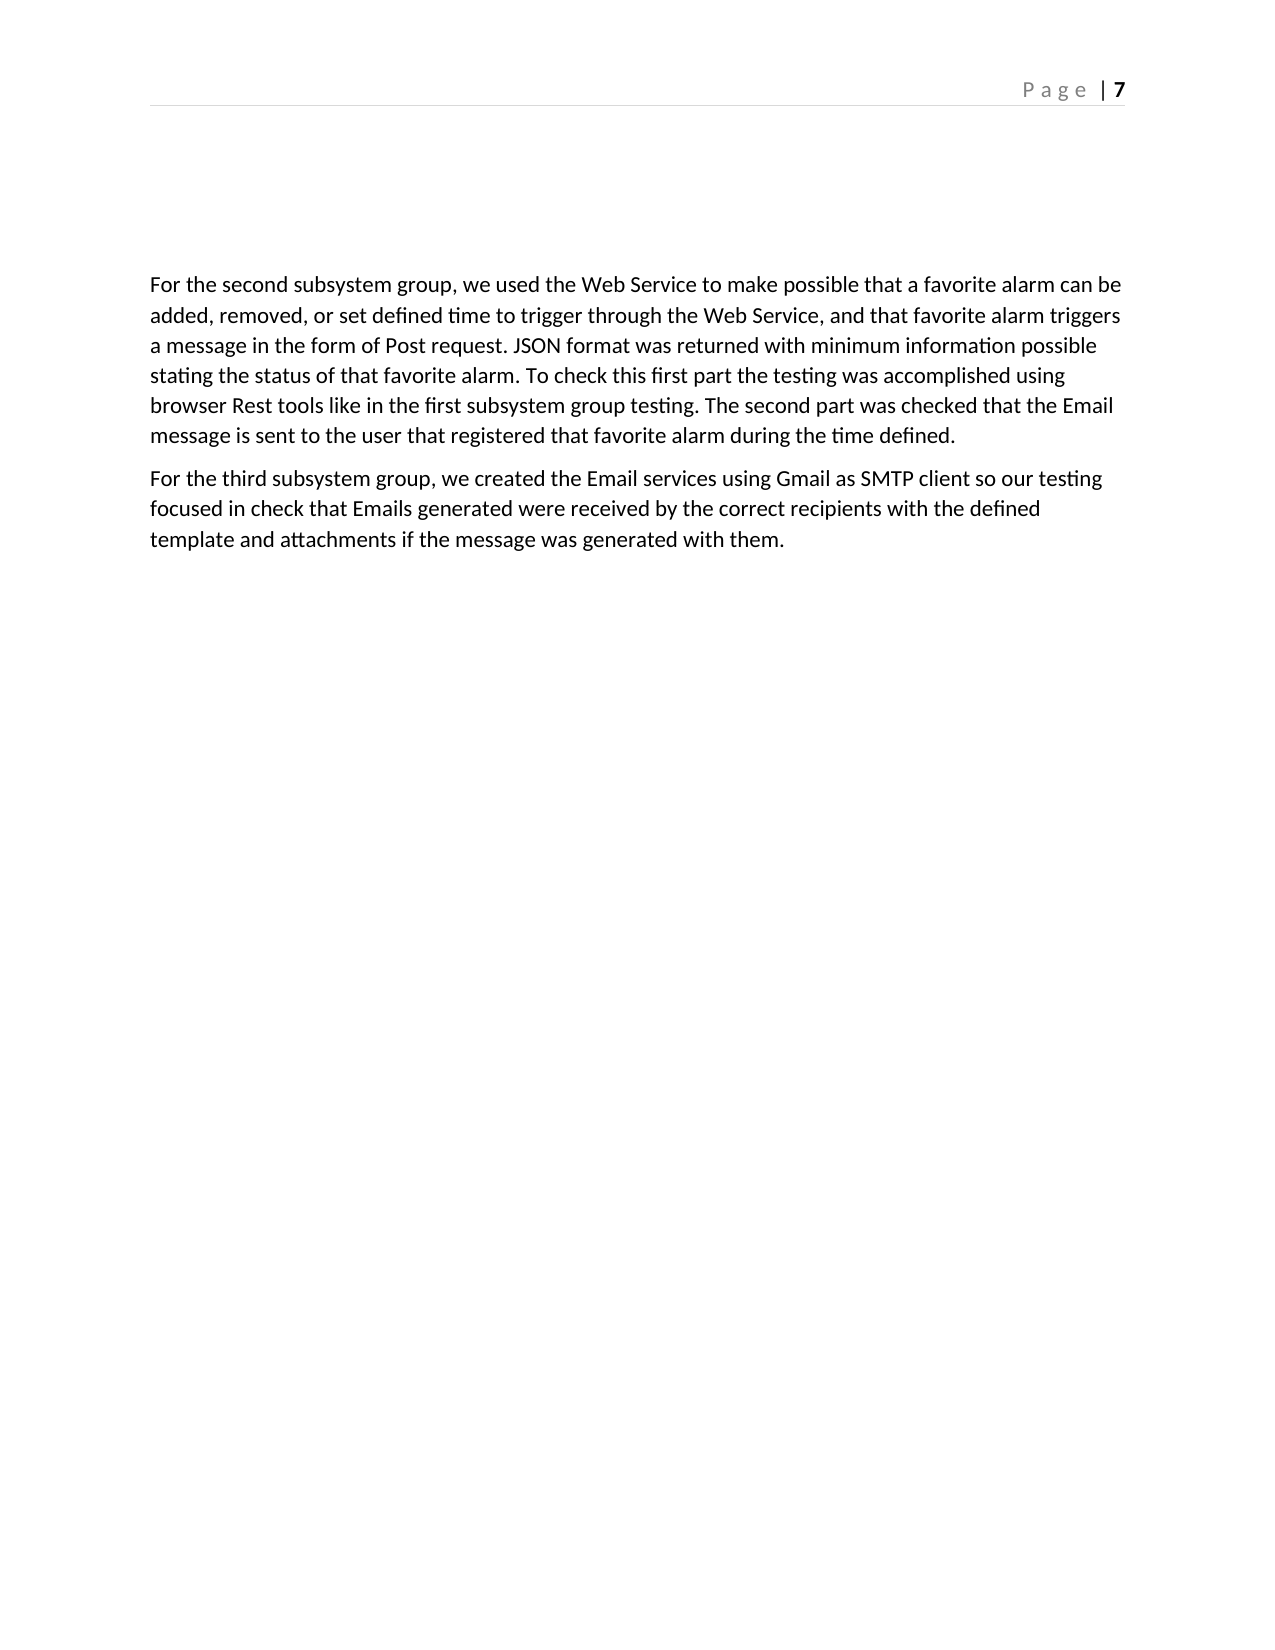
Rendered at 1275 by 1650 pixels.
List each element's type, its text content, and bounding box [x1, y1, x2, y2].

text For the second subsystem group, we used the Web Service to make possible that a favorite alarm can be added, removed, or set defined time to trigger through the Web Service, and that favorite alarm triggers a message in the form of Post request. JSON format was returned with minimum information possible stating the status of that favorite alarm. To check this first part the testing was accomplished using browser Rest tools like in the first subsystem group testing. The second part was checked that the Email message is sent to the user that registered that favorite alarm during the time defined. [150, 271, 1125, 449]
text For the third subsystem group, we created the Email services using Gmail as SMTP client so our testing focused in check that Emails generated were received by the correct recipients with the defined template and attachments if the message was generated with them. [150, 464, 1125, 553]
